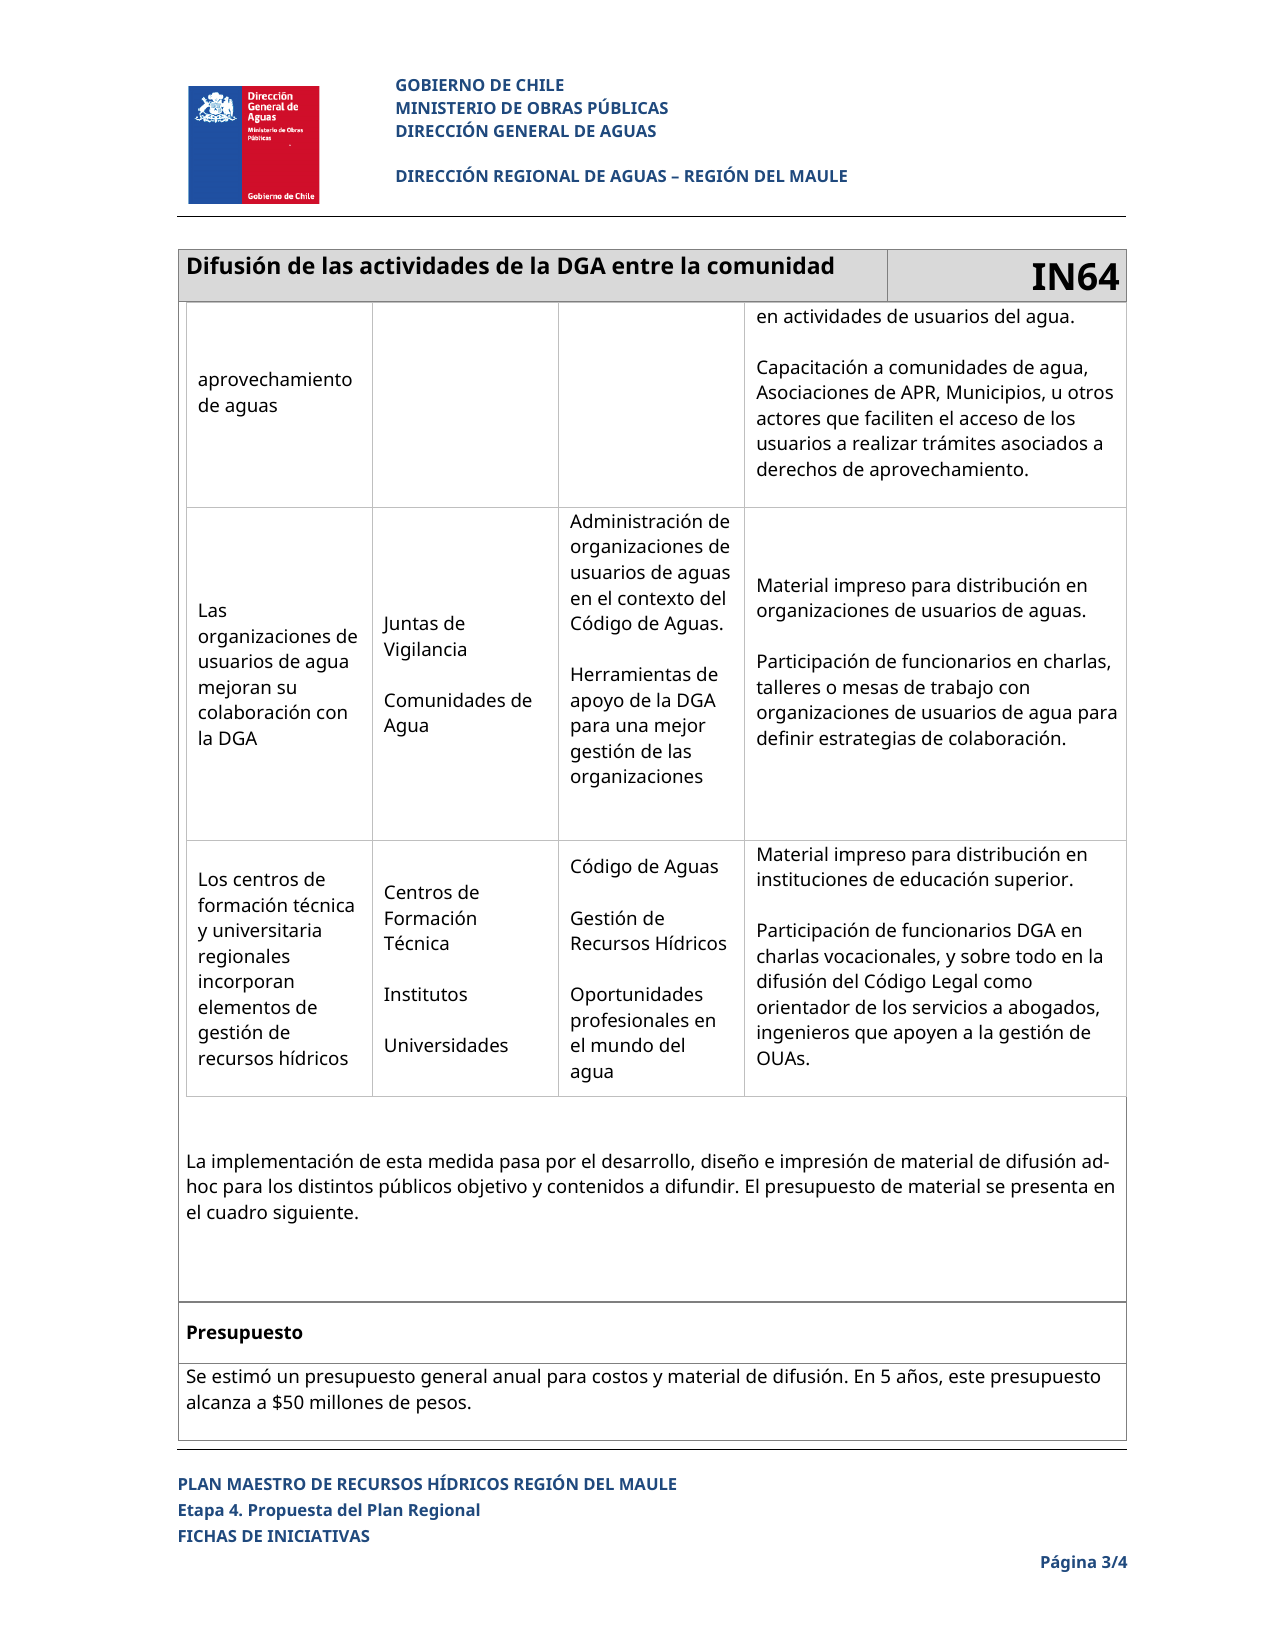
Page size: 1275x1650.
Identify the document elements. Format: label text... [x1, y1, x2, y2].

table_header Difusión de las actividades de la DGA entre la comunidad [179, 250, 887, 301]
table_header IN64 [888, 250, 1126, 301]
picture [188, 86, 320, 204]
table_cell Se estimó un presupuesto general anual para costos y material de difusión. En 5 años, este presupuesto alcanza a $50 millones de pesos. [179, 1364, 1126, 1440]
table_cell Presupuesto [179, 1303, 1126, 1362]
